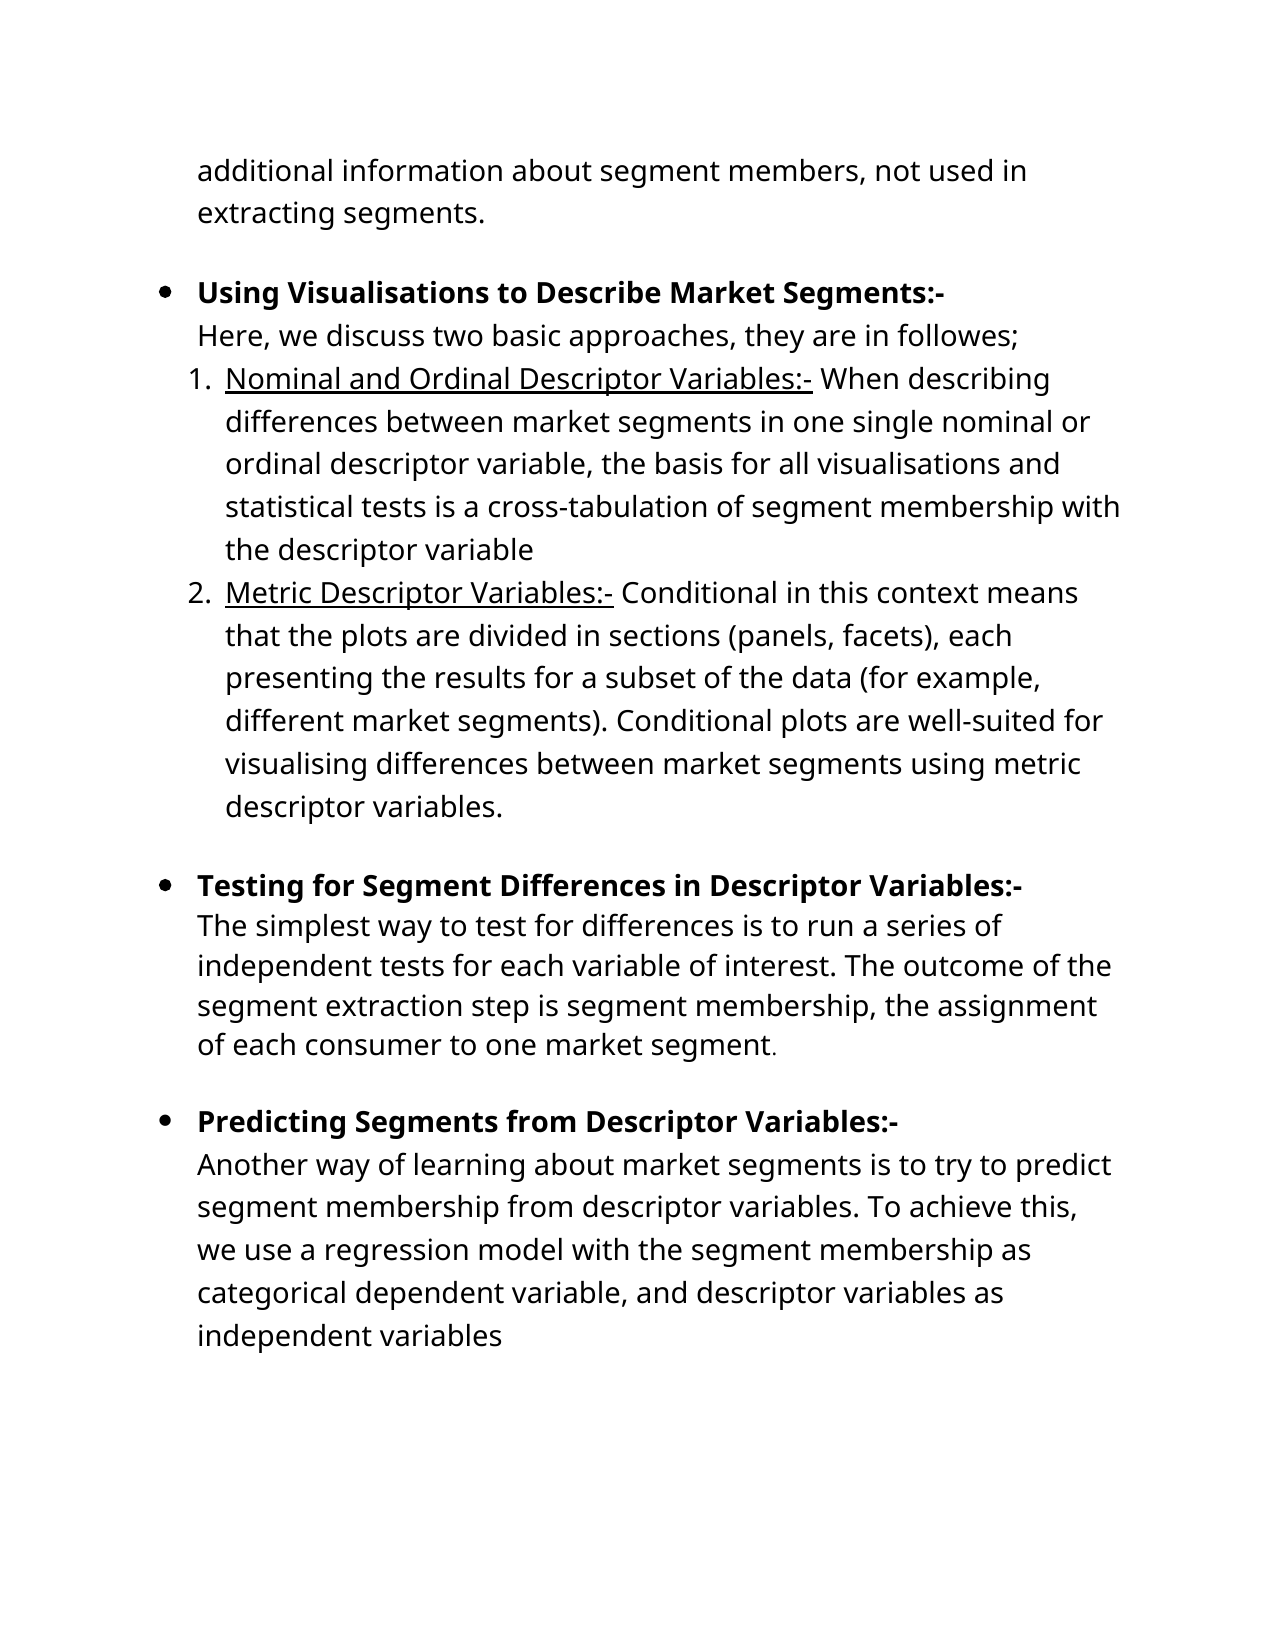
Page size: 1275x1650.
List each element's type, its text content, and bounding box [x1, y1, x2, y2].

list Predicting Segments from Descriptor Variables:- [159, 1101, 1125, 1141]
list The simplest way to test for differences is to run a series of independent tests for each variable of interest. The outcome of the segment extraction step is segment membership, the assignment of each consumer to one market segment. [197, 905, 1125, 1064]
list Another way of learning about market segments is to try to predict segment membership from descriptor variables. To achieve this, we use a regression model with the segment membership as categorical dependent variable, and descriptor variables as independent variables [197, 1144, 1125, 1355]
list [197, 150, 1125, 232]
list Metric Descriptor Variables:- Conditional in this context means that the plots are divided in sections (panels, facets), each presenting the results for a subset of the data (for example, different market segments). Conditional plots are well-suited for visualising differences between market segments using metric descriptor variables. [187, 572, 1125, 826]
list Testing for Segment Differences in Descriptor Variables:- [159, 866, 1125, 905]
list Using Visualisations to Describe Market Segments:- [159, 272, 1125, 312]
list Here, we discuss two basic approaches, they are in followes; [197, 315, 1125, 355]
list Nominal and Ordinal Descriptor Variables:- When describing differences between market segments in one single nominal or ordinal descriptor variable, the basis for all visualisations and statistical tests is a cross-tabulation of segment membership with the descriptor variable [187, 358, 1125, 569]
